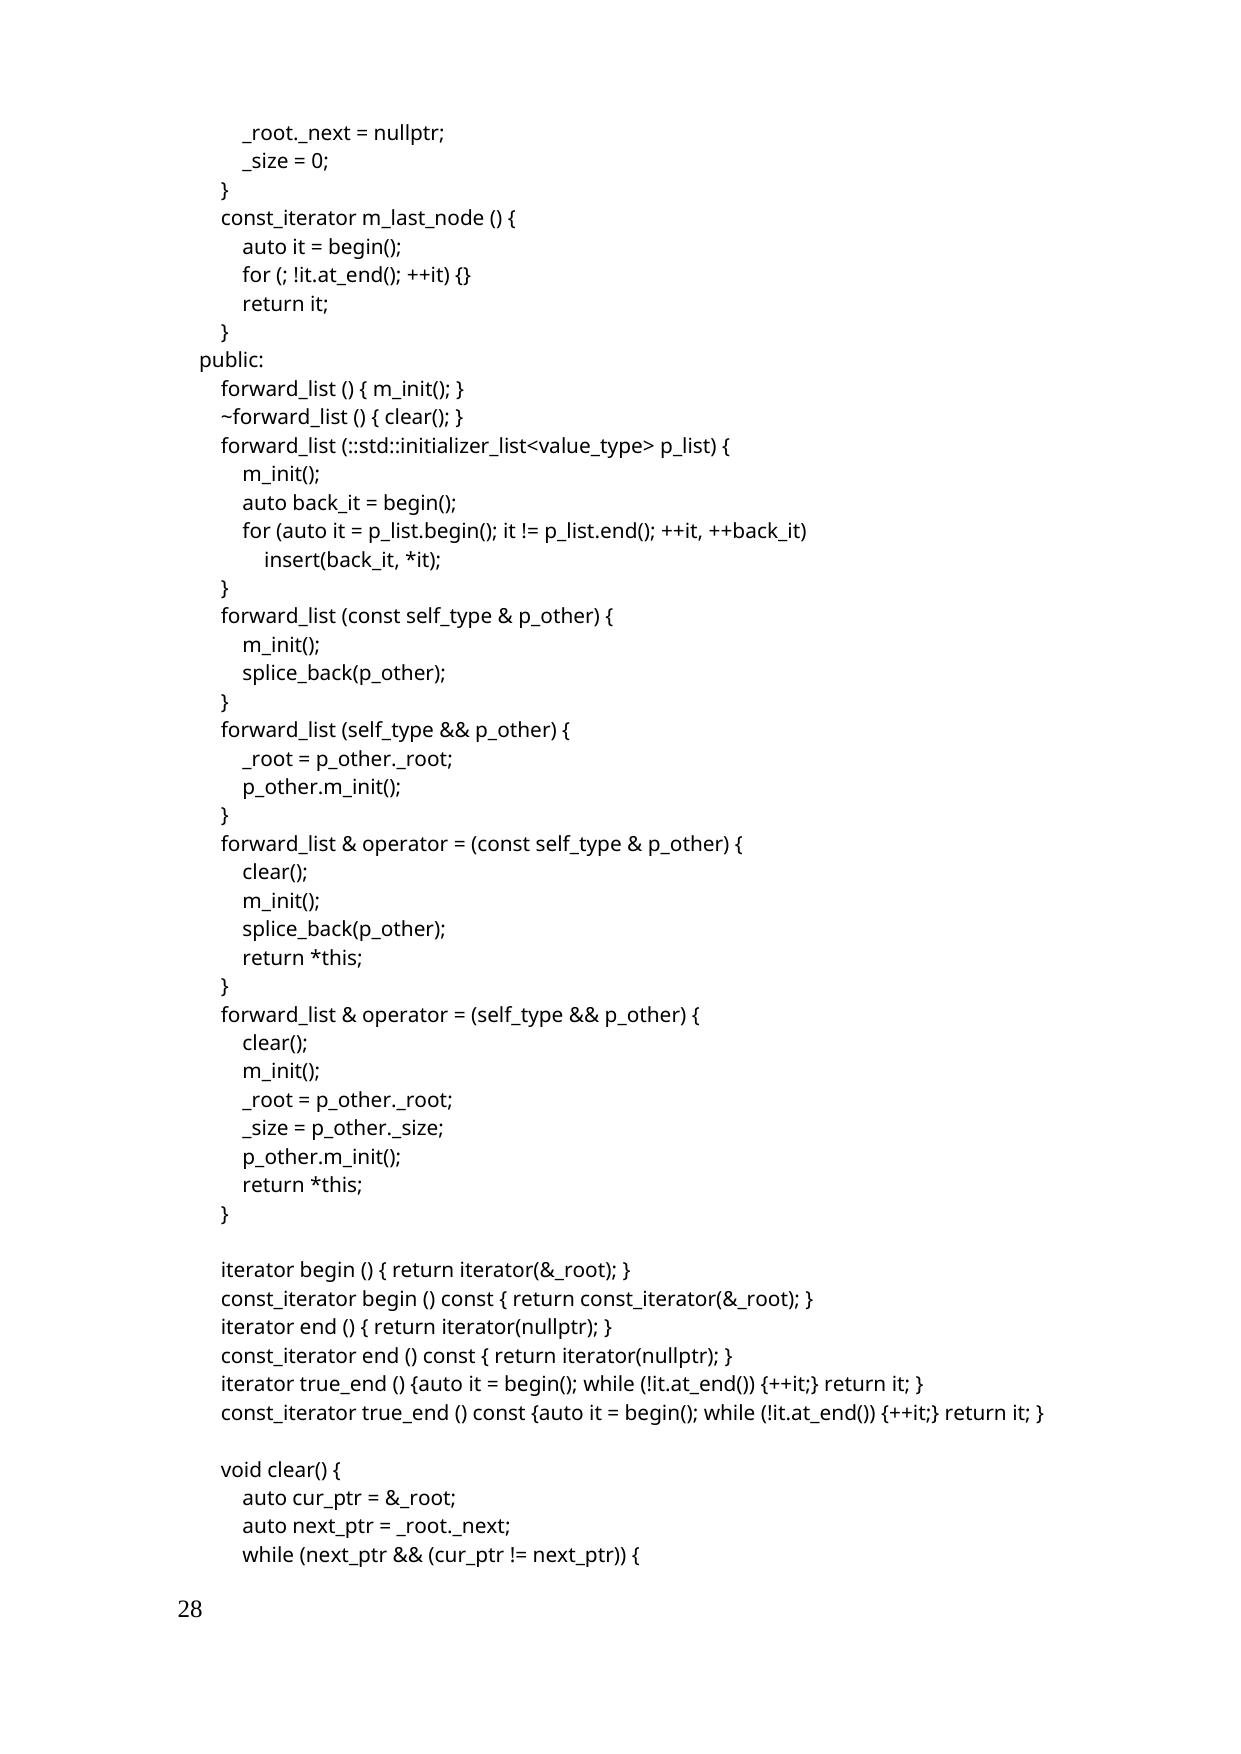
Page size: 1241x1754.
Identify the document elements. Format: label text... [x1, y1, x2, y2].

text } [177, 573, 1181, 602]
text for (auto it = p_list.begin(); it != p_list.end(); ++it, ++back_it) [177, 516, 1181, 545]
text auto it = begin(); [177, 232, 1181, 260]
text while (next_ptr && (cur_ptr != next_ptr)) { [177, 1540, 1181, 1568]
text _root = p_other._root; [177, 1085, 1181, 1113]
text forward_list (const self_type & p_other) { [177, 602, 1181, 630]
text } [177, 1199, 1181, 1227]
text forward_list (self_type && p_other) { [177, 715, 1181, 744]
text auto cur_ptr = &_root; [177, 1483, 1181, 1512]
text m_init(); [177, 459, 1181, 488]
text auto next_ptr = _root._next; [177, 1512, 1181, 1540]
text clear(); [177, 857, 1181, 886]
text forward_list & operator = (const self_type & p_other) { [177, 829, 1181, 857]
text clear(); [177, 1028, 1181, 1057]
text } [177, 175, 1181, 203]
text public: [177, 346, 1181, 374]
text _size = 0; [177, 147, 1181, 175]
text splice_back(p_other); [177, 914, 1181, 943]
text m_init(); [177, 886, 1181, 914]
text m_init(); [177, 630, 1181, 658]
text p_other.m_init(); [177, 772, 1181, 801]
text const_iterator m_last_node () { [177, 203, 1181, 232]
text iterator begin () { return iterator(&_root); } [177, 1256, 1181, 1284]
text return it; [177, 289, 1181, 317]
text _size = p_other._size; [177, 1113, 1181, 1142]
text auto back_it = begin(); [177, 488, 1181, 516]
text } [177, 317, 1181, 346]
text ~forward_list () { clear(); } [177, 402, 1181, 431]
text m_init(); [177, 1057, 1181, 1085]
text return *this; [177, 943, 1181, 971]
text } [177, 801, 1181, 829]
text splice_back(p_other); [177, 658, 1181, 687]
text p_other.m_init(); [177, 1142, 1181, 1170]
text const_iterator begin () const { return const_iterator(&_root); } [177, 1284, 1181, 1312]
text forward_list & operator = (self_type && p_other) { [177, 1000, 1181, 1028]
text forward_list (::std::initializer_list<value_type> p_list) { [177, 431, 1181, 459]
text void clear() { [177, 1455, 1181, 1483]
text for (; !it.at_end(); ++it) {} [177, 260, 1181, 289]
text return *this; [177, 1170, 1181, 1199]
text const_iterator true_end () const {auto it = begin(); while (!it.at_end()) {++it;} return it; } [177, 1398, 1181, 1426]
text _root._next = nullptr; [177, 118, 1181, 147]
text iterator end () { return iterator(nullptr); } [177, 1312, 1181, 1341]
text _root = p_other._root; [177, 744, 1181, 772]
text iterator true_end () {auto it = begin(); while (!it.at_end()) {++it;} return it; } [177, 1369, 1181, 1398]
text } [177, 971, 1181, 1000]
text const_iterator end () const { return iterator(nullptr); } [177, 1341, 1181, 1369]
text forward_list () { m_init(); } [177, 374, 1181, 402]
text } [177, 687, 1181, 715]
text insert(back_it, *it); [177, 545, 1181, 573]
